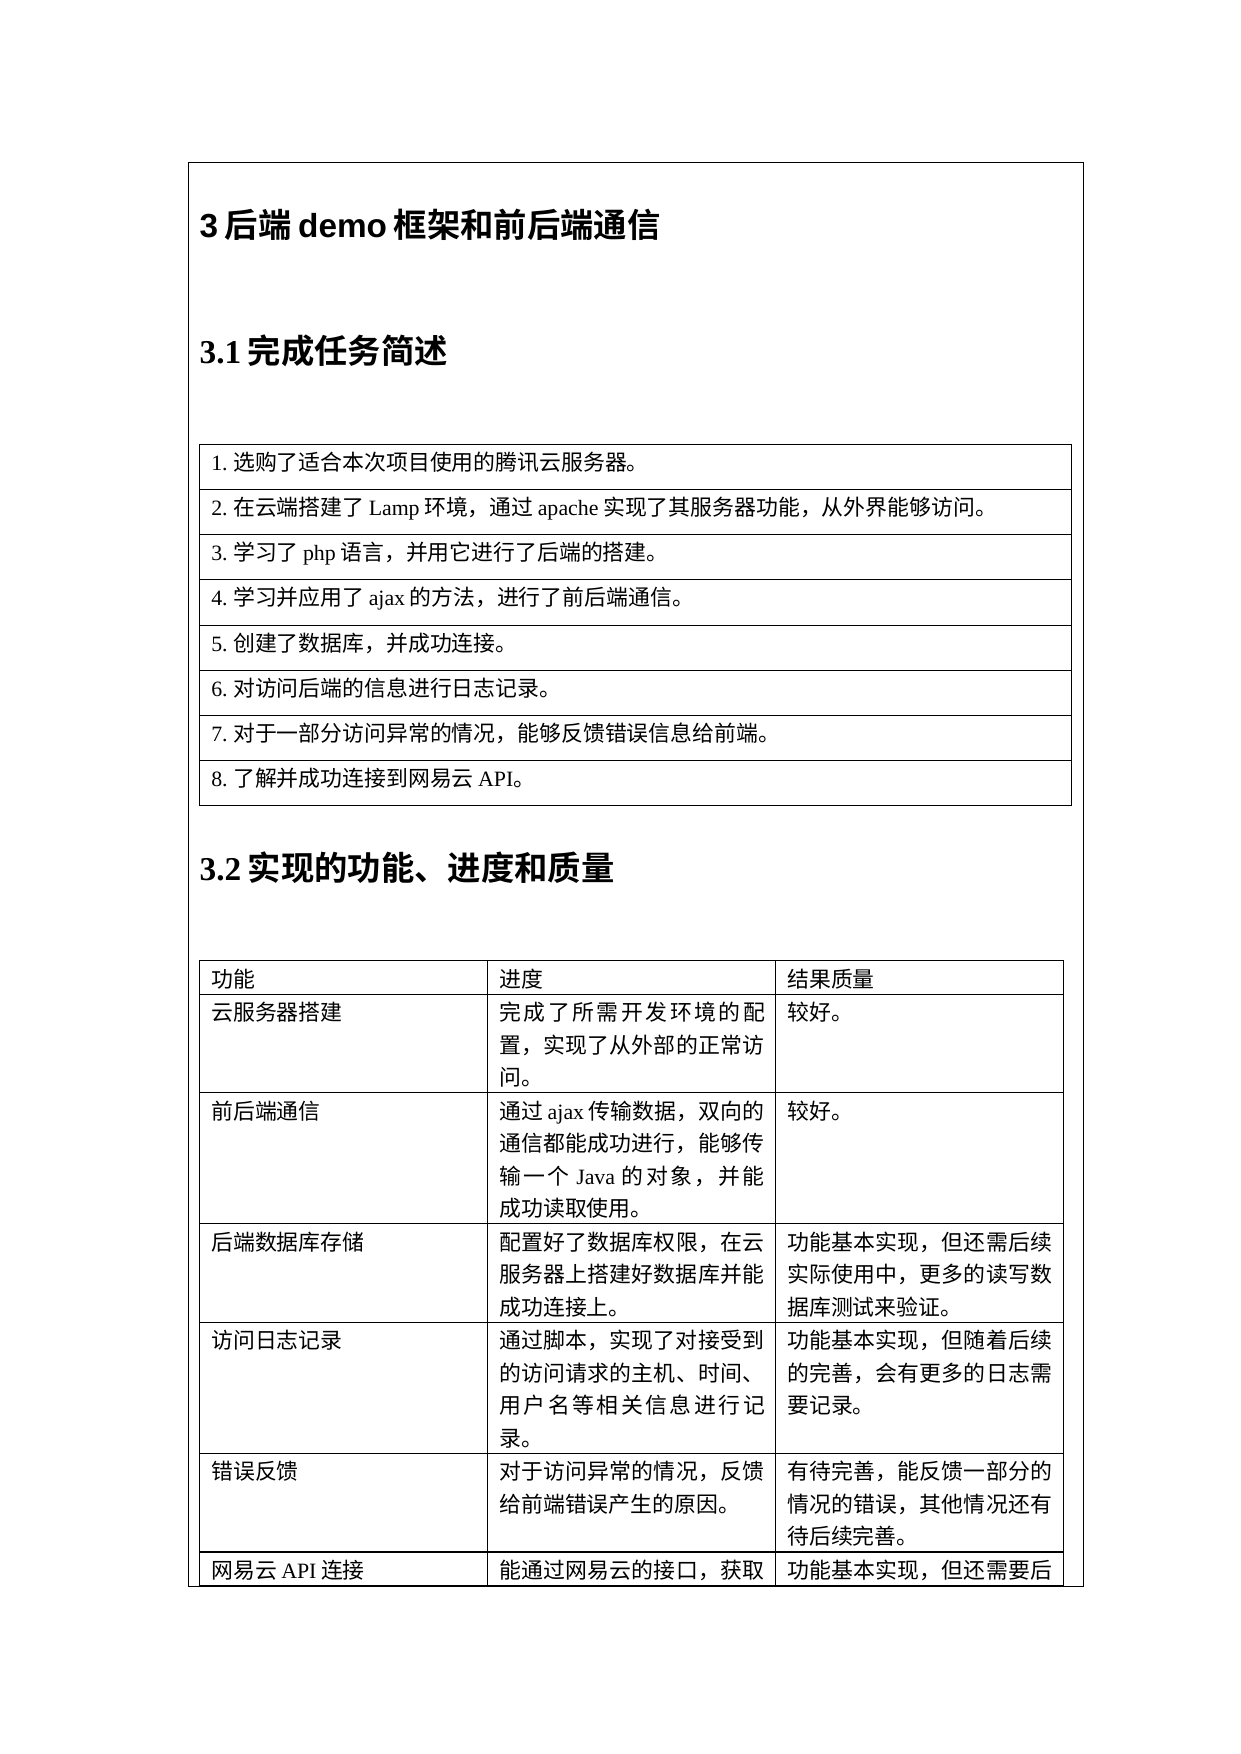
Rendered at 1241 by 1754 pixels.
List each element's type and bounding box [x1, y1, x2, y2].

table_cell [189, 163, 1083, 1586]
